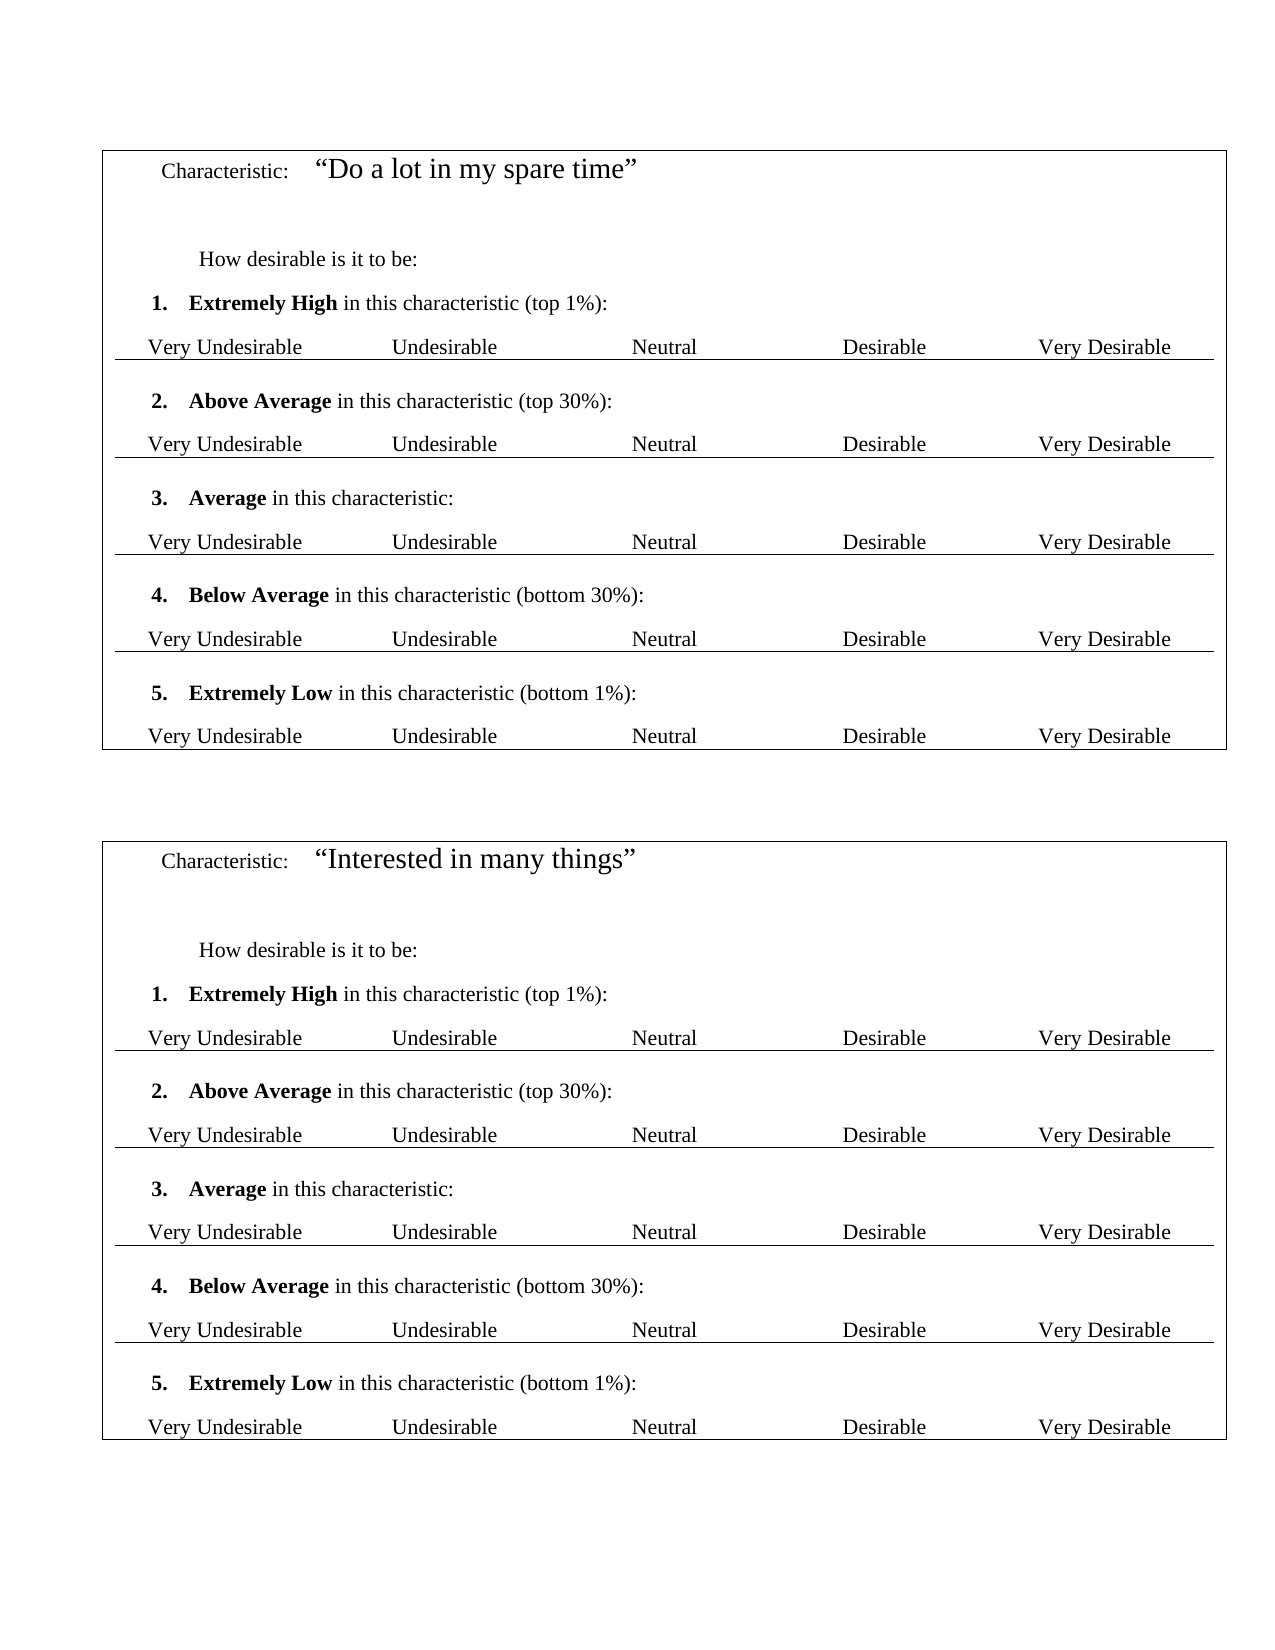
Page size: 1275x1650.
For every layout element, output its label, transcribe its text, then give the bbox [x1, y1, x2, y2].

table_header Characteristic: “Interested in many things” How desirable is it to be: Extremely High in this characteristic (top 1%): Above Average in this characteristic (top 30%): Average in this characteristic: Below Average in this characteristic (bottom 30%): Extremely Low in this characteristic (bottom 1%): [103, 842, 1226, 1439]
table_header Characteristic: “Do a lot in my spare time” How desirable is it to be: Extremely High in this characteristic (top 1%): Above Average in this characteristic (top 30%): Average in this characteristic: Below Average in this characteristic (bottom 30%): Extremely Low in this characteristic (bottom 1%): [103, 151, 1226, 749]
